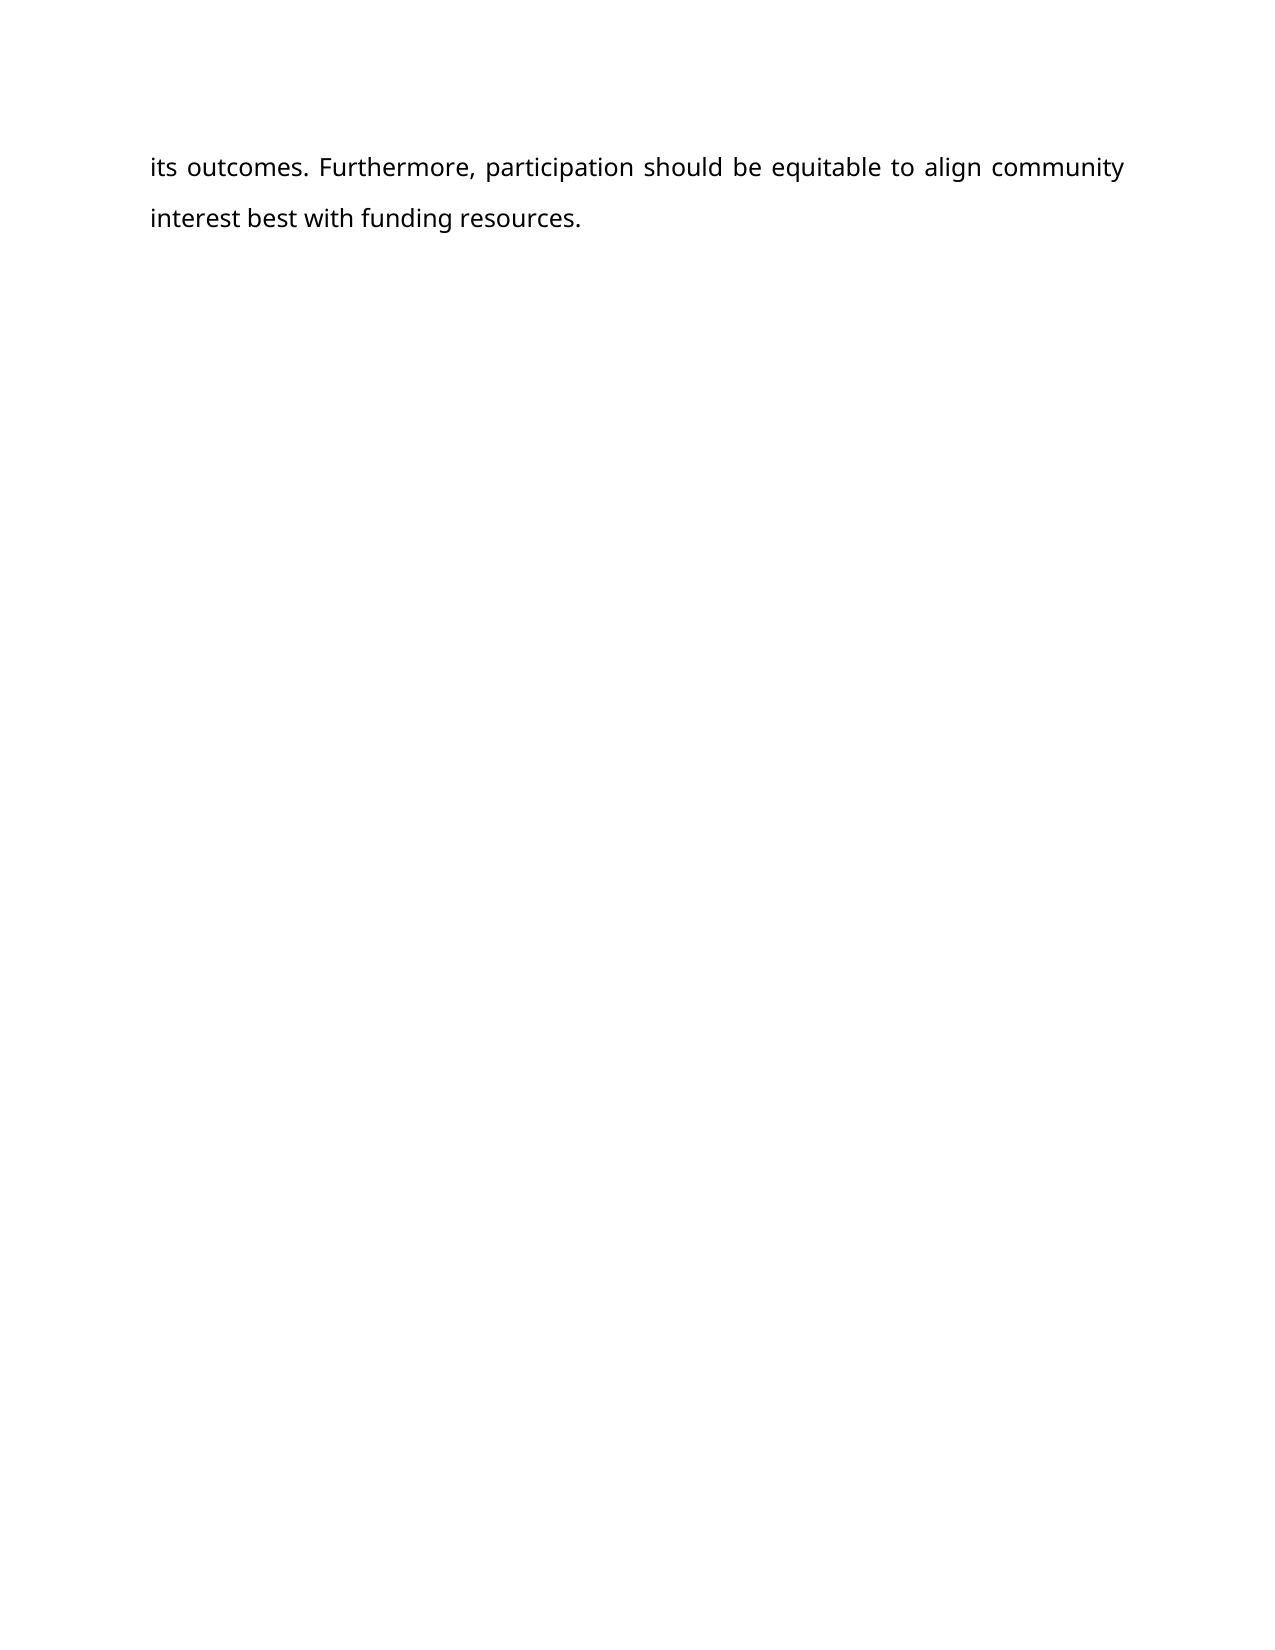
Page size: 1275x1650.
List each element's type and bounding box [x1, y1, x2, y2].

text [150, 150, 1125, 235]
